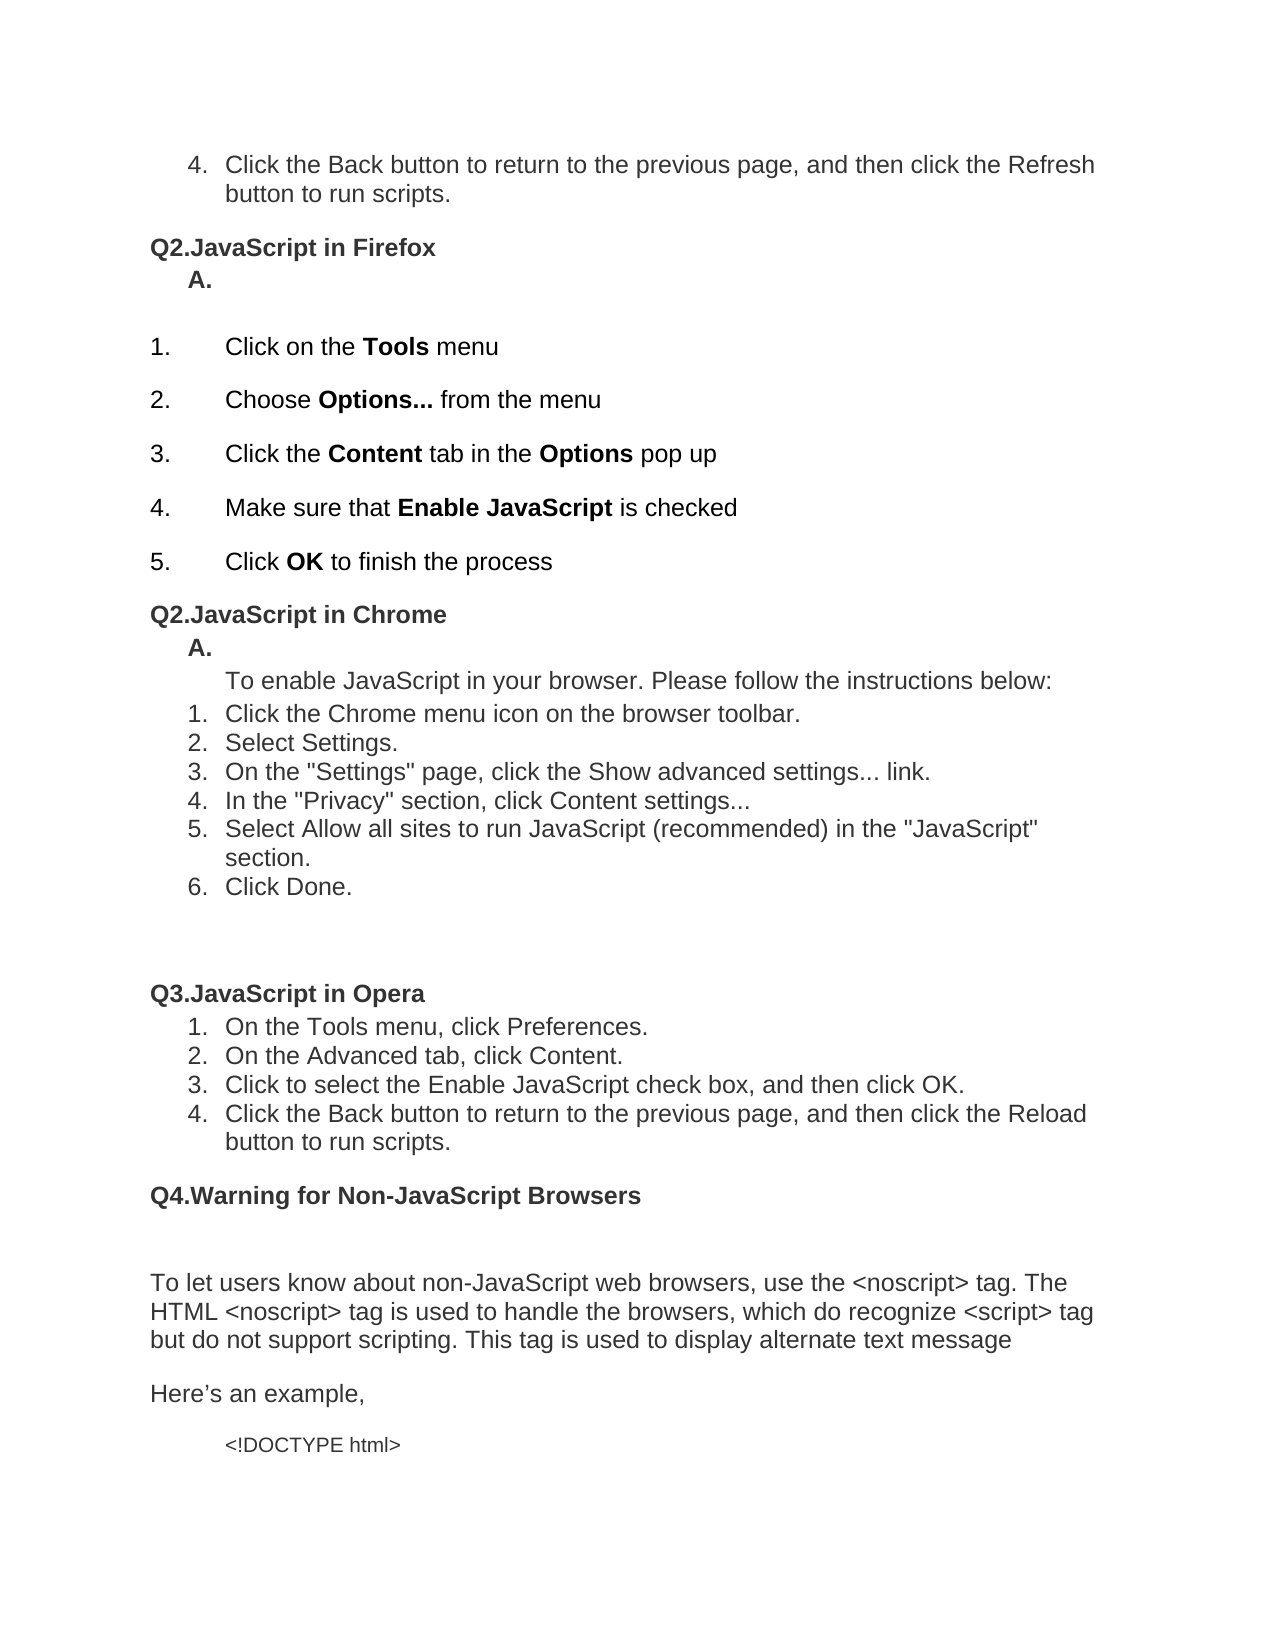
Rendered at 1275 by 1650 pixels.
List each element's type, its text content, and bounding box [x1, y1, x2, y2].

list To enable JavaScript in your browser. Please follow the instructions below: [187, 633, 1125, 695]
list Select Settings. [187, 728, 1125, 757]
text Q2.JavaScript in Chrome [150, 600, 1125, 629]
list On the Tools menu, click Preferences. [187, 1012, 1125, 1041]
text 4. Make sure that Enable JavaScript is checked [150, 493, 1125, 522]
text 1. Click on the Tools menu [150, 332, 1125, 360]
list In the "Privacy" section, click Content settings... [187, 786, 1125, 814]
text Q3.JavaScript in Opera [150, 979, 1125, 1008]
list Click the Back button to return to the previous page, and then click the Reload button to run scripts. [187, 1099, 1125, 1156]
text To let users know about non-JavaScript web browsers, use the <noscript> tag. The HTML <noscript> tag is used to handle the browsers, which do recognize <script> tag but do not support scripting. This tag is used to display alternate text message [150, 1268, 1125, 1354]
text Here’s an example, [150, 1379, 1125, 1408]
list Click the Chrome menu icon on the browser toolbar. [187, 699, 1125, 728]
list Click Done. [187, 872, 1125, 901]
text <!DOCTYPE html> [225, 1433, 1125, 1457]
text 3. Click the Content tab in the Options pop up [150, 439, 1125, 468]
list Click to select the Enable JavaScript check box, and then click OK. [187, 1070, 1125, 1099]
text Q2.JavaScript in Firefox [150, 232, 1125, 261]
list On the Advanced tab, click Content. [187, 1041, 1125, 1070]
list On the "Settings" page, click the Show advanced settings... link. [187, 757, 1125, 786]
text 2. Choose Options... from the menu [150, 385, 1125, 414]
text Q4.Warning for Non-JavaScript Browsers [150, 1181, 1125, 1210]
list Select Allow all sites to run JavaScript (recommended) in the "JavaScript" section. [187, 814, 1125, 872]
text 5. Click OK to finish the process [150, 547, 1125, 575]
list Click the Back button to return to the previous page, and then click the Refresh button to run scripts. [187, 150, 1125, 207]
